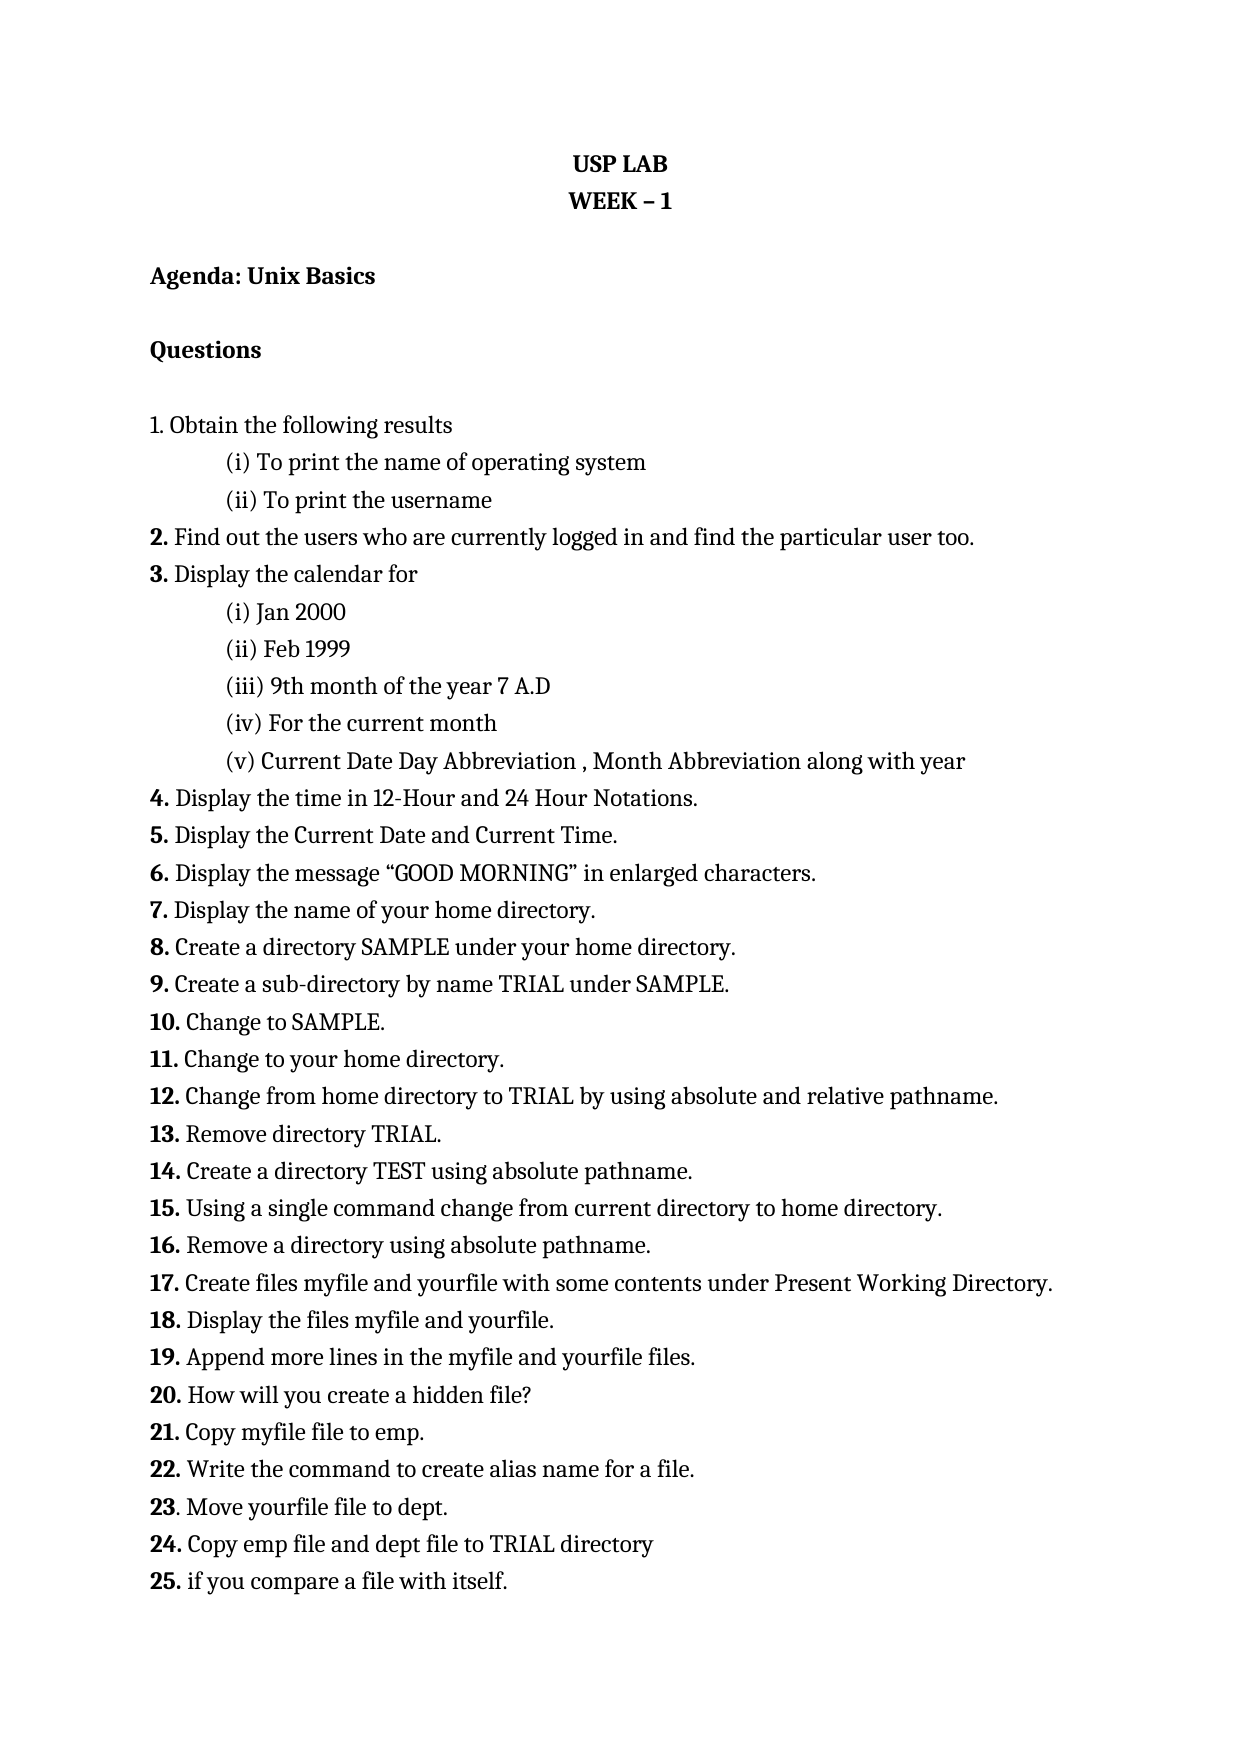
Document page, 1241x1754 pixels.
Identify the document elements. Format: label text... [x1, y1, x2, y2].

text 22. Write the command to create alias name for a file. [150, 1455, 1090, 1484]
text WEEK – 1 [150, 187, 1090, 216]
text 21. Copy myfile file to emp. [150, 1418, 1090, 1447]
text 15. Using a single command change from current directory to home directory. [150, 1194, 1090, 1223]
text USP LAB [150, 150, 1090, 179]
text 25. if you compare a file with itself. [150, 1567, 1090, 1596]
text 18. Display the files myfile and yourfile. [150, 1306, 1090, 1335]
text 10. Change to SAMPLE. [150, 1008, 1090, 1036]
text 1. Obtain the following results [150, 411, 1090, 440]
text 20. How will you create a hidden file? [150, 1381, 1090, 1409]
text 14. Create a directory TEST using absolute pathname. [150, 1157, 1090, 1186]
text (v) Current Date Day Abbreviation , Month Abbreviation along with year [150, 747, 1090, 775]
text 24. Copy emp file and dept file to TRIAL directory [150, 1530, 1090, 1558]
text 12. Change from home directory to TRIAL by using absolute and relative pathname. [150, 1082, 1090, 1111]
text (ii) Feb 1999 [150, 635, 1090, 663]
text 23. Move yourfile file to dept. [150, 1492, 1090, 1521]
text 7. Display the name of your home directory. [150, 896, 1090, 924]
text Questions [150, 336, 1090, 365]
text 8. Create a directory SAMPLE under your home directory. [150, 933, 1090, 962]
text 19. Append more lines in the myfile and yourfile files. [150, 1343, 1090, 1372]
text 11. Change to your home directory. [150, 1045, 1090, 1074]
text (i) To print the name of operating system [150, 448, 1090, 477]
text 16. Remove a directory using absolute pathname. [150, 1231, 1090, 1260]
text Agenda: Unix Basics [150, 262, 1090, 291]
text 13. Remove directory TRIAL. [150, 1119, 1090, 1148]
text (i) Jan 2000 [150, 597, 1090, 626]
text 4. Display the time in 12-Hour and 24 Hour Notations. [150, 784, 1090, 813]
text 2. Find out the users who are currently logged in and find the particular user too. [150, 523, 1090, 552]
text (iii) 9th month of the year 7 A.D [150, 672, 1090, 701]
text 6. Display the message “GOOD MORNING” in enlarged characters. [150, 858, 1090, 887]
text 5. Display the Current Date and Current Time. [150, 821, 1090, 850]
text 3. Display the calendar for [150, 560, 1090, 589]
text (iv) For the current month [150, 709, 1090, 738]
text 9. Create a sub-directory by name TRIAL under SAMPLE. [150, 970, 1090, 999]
text 17. Create files myfile and yourfile with some contents under Present Working Directory. [150, 1269, 1090, 1297]
text (ii) To print the username [150, 486, 1090, 514]
